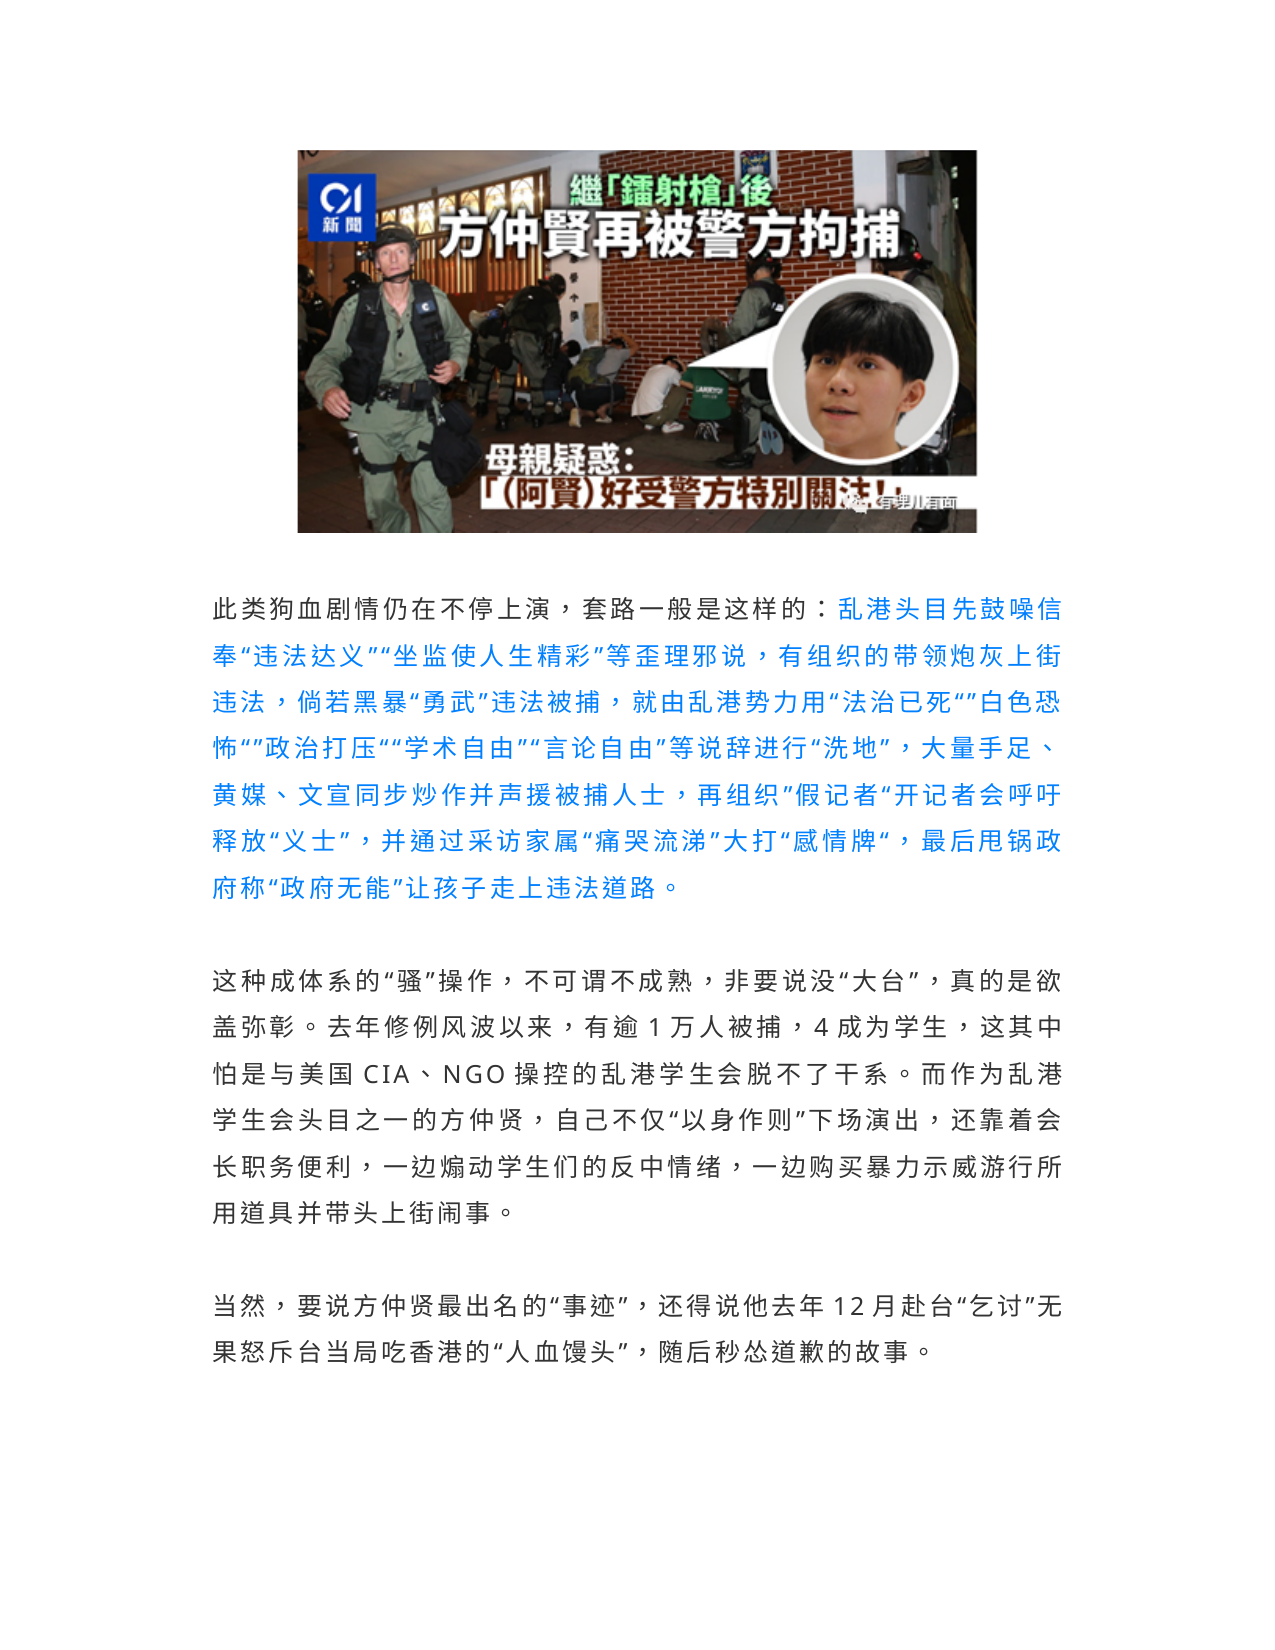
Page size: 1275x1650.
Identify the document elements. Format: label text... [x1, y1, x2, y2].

text 当然，要说方仲贤最出名的“事迹”，还得说他去年12月赴台“乞讨”无果怒斥台当局吃香港的“人血馒头”，随后秒怂道歉的故事。 [212, 1276, 1062, 1369]
picture [297, 150, 978, 533]
text 这种成体系的“骚”操作，不可谓不成熟，非要说没“大台”，真的是欲盖弥彰。去年修例风波以来，有逾1万人被捕，4成为学生，这其中怕是与美国CIA、NGO操控的乱港学生会脱不了干系。而作为乱港学生会头目之一的方仲贤，自己不仅“以身作则”下场演出，还靠着会长职务便利，一边煽动学生们的反中情绪，一边购买暴力示威游行所用道具并带头上街闹事。 [212, 951, 1062, 1230]
text 此类狗血剧情仍在不停上演，套路一般是这样的：乱港头目先鼓噪信奉“违法达义”“坐监使人生精彩”等歪理邪说，有组织的带领炮灰上街违法，倘若黑暴“勇武”违法被捕，就由乱港势力用“法治已死“”白色恐怖“”政治打压““学术自由”“言论自由”等说辞进行“洗地”，大量手足、黄媒、文宣同步炒作并声援被捕人士，再组织”假记者“开记者会呼吁释放“义士”，并通过采访家属“痛哭流涕”大打“感情牌“，最后甩锅政府称“政府无能”让孩子走上违法道路。 [212, 579, 1062, 904]
